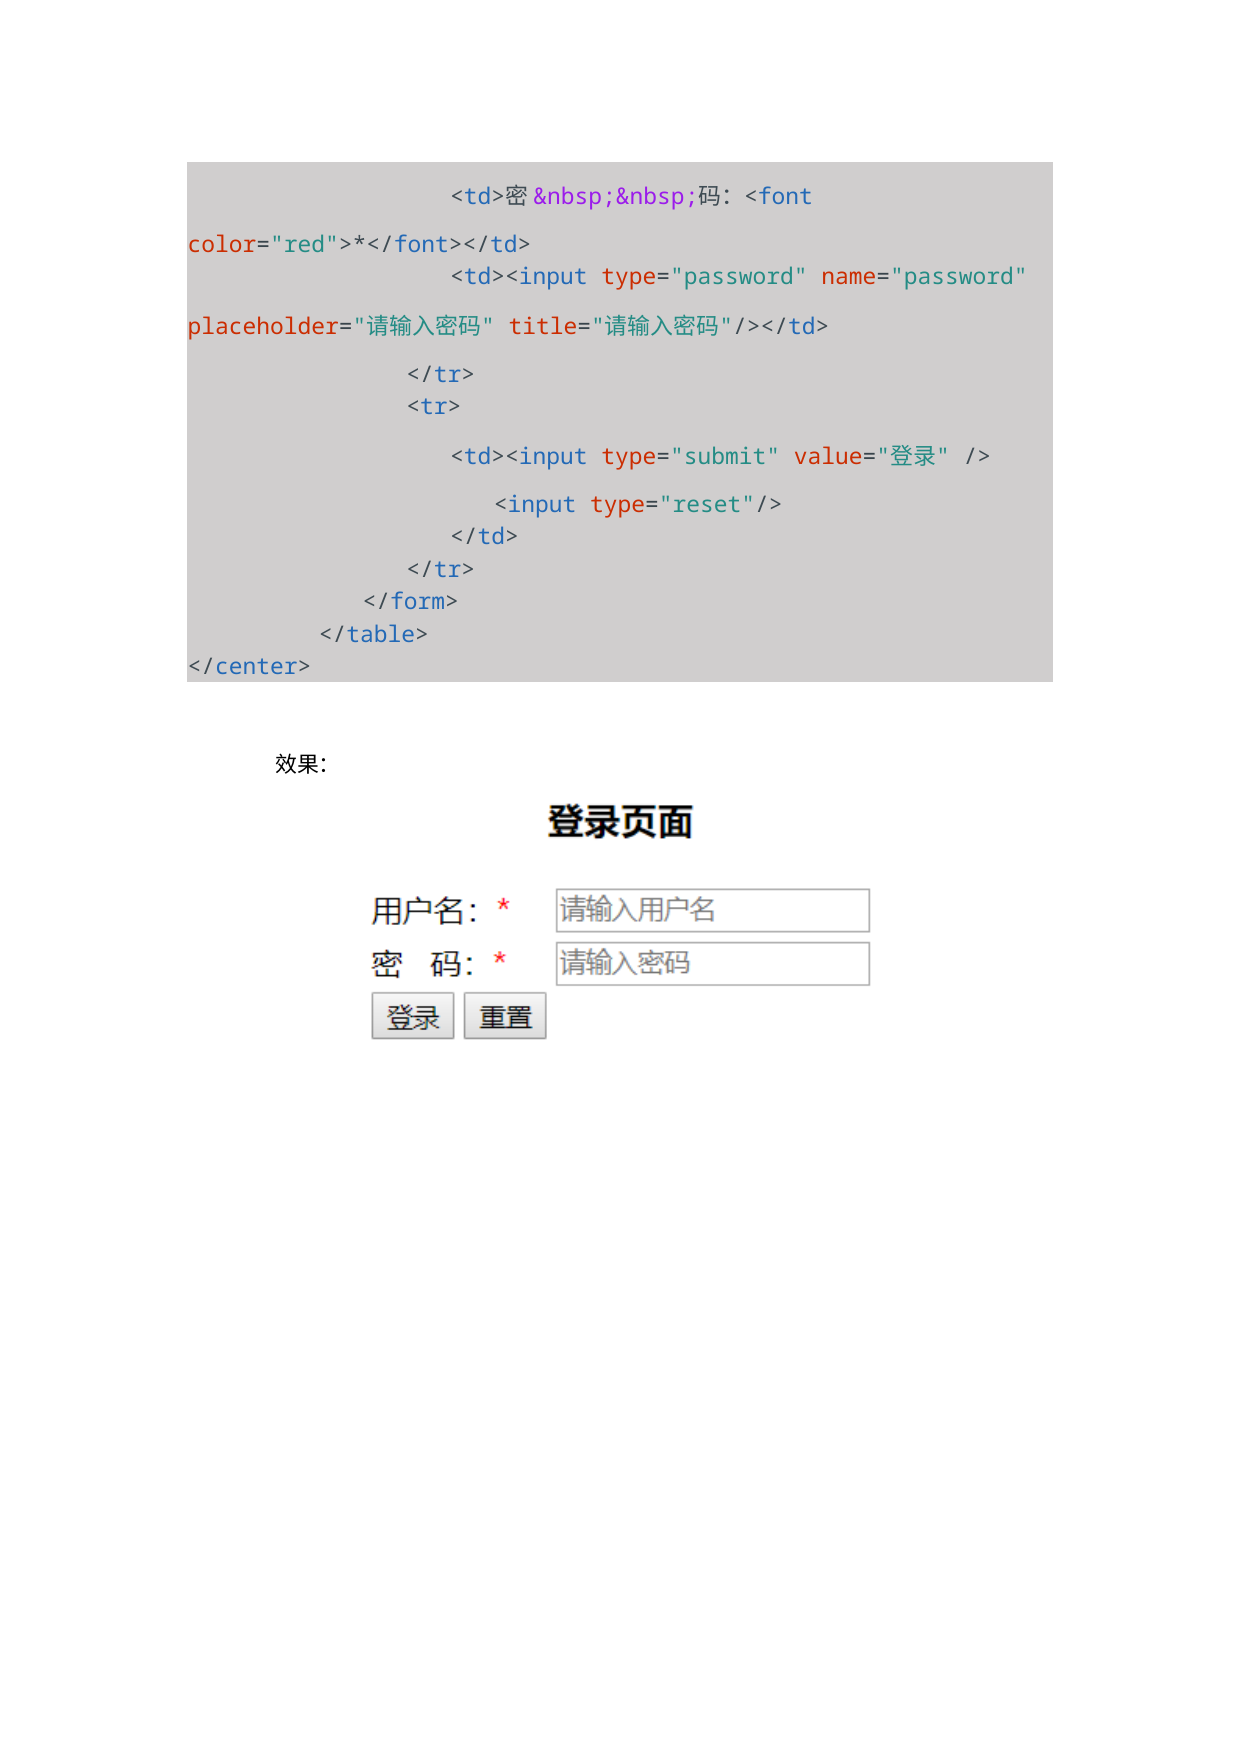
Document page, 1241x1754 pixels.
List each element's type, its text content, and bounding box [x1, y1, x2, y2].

text <input type="reset"/> [187, 487, 1053, 519]
text <td><input type="submit" value="登录" /> [187, 422, 1053, 487]
text <td><input type="password" name="password" placeholder="请输入密码" title="请输入密码"/></td> [187, 259, 1053, 357]
text </form> [187, 584, 1053, 617]
text </tr> [187, 552, 1053, 584]
text </table> [187, 617, 1053, 649]
text </tr> [187, 357, 1053, 389]
text </td> [187, 519, 1053, 552]
picture [275, 779, 986, 1052]
text <tr> [187, 389, 1053, 422]
text 效果： [231, 747, 1053, 779]
text <td>密 &nbsp;&nbsp;码：<font color="red">*</font></td> [187, 162, 1053, 259]
text </center> [187, 649, 1053, 682]
